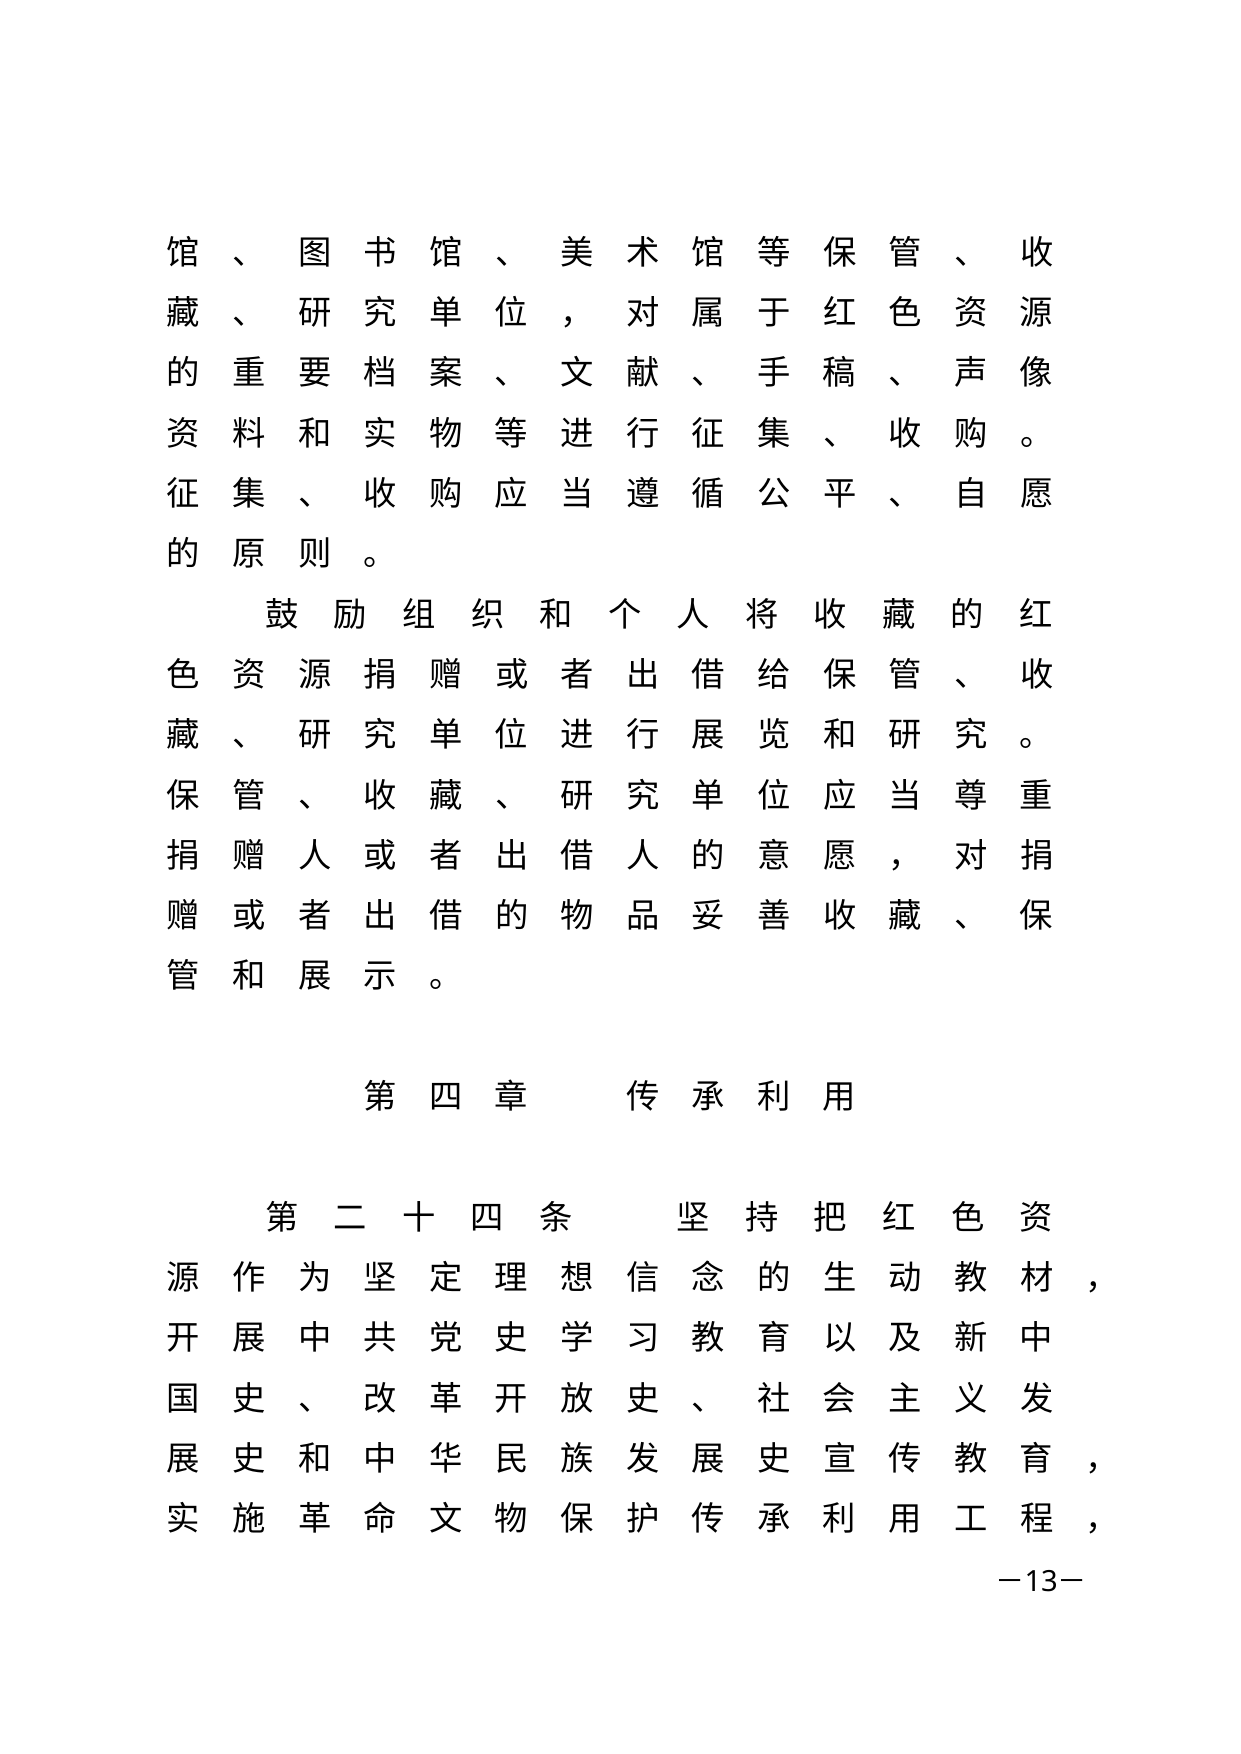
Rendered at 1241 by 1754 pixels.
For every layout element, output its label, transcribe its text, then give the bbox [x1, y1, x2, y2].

text 鼓励组织和个人将收藏的红色资源捐赠或者出借给保管、收藏、研究单位进行展览和研究。保管、收藏、研究单位应当尊重捐赠人或者出借人的意愿，对捐赠或者出借的物品妥善收藏、保管和展示。 [167, 581, 1085, 1003]
text 第四章 传承利用 [167, 1064, 1085, 1124]
text 第二十三条 鼓励博物馆、纪念馆、党史馆、陈列馆、档案馆、图书馆、美术馆等保管、收藏、研究单位，对属于红色资源的重要档案、文献、手稿、声像资料和实物等进行征集、收购。征集、收购应当遵循公平、自愿的原则。 [167, 219, 1085, 581]
